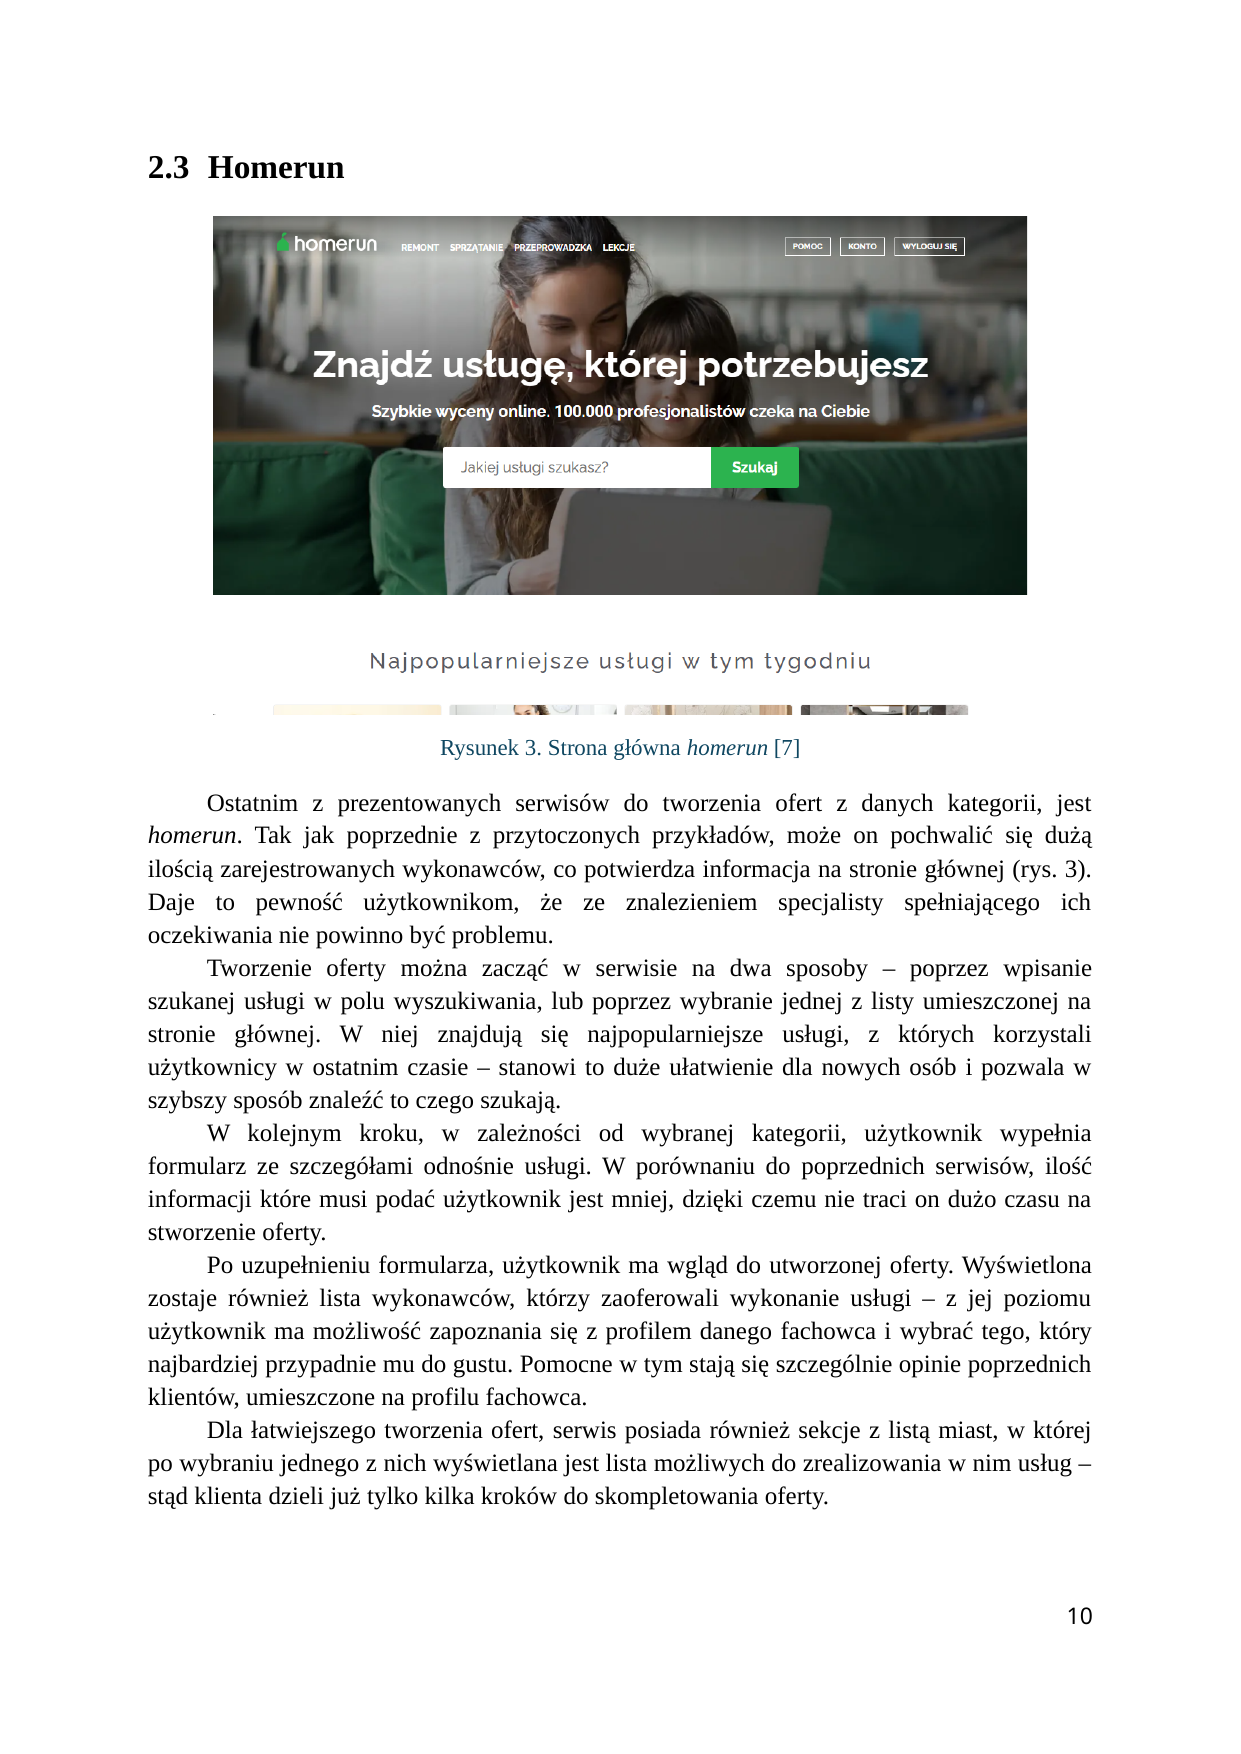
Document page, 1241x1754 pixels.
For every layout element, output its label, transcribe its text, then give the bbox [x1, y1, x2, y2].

text Rysunek 3. Strona główna homerun [148, 734, 1093, 761]
text Ostatnim z prezentowanych serwisów do tworzenia ofert z danych kategorii, jest homerun. Tak jak poprzednie z przytoczonych przykładów, może on pochwalić się dużą ilością zarejestrowanych wykonawców, co potwierdza informacja na stronie głównej (rys. 3). Daje to pewność użytkownikom, że ze znalezieniem specjalisty spełniającego ich oczekiwania nie powinno być problemu. [148, 788, 1093, 948]
text Po uzupełnieniu formularza, użytkownik ma wgląd do utworzonej oferty. Wyświetlona zostaje również lista wykonawców, którzy zaoferowali wykonanie usługi – z jej poziomu użytkownik ma możliwość zapoznania się z profilem danego fachowca i wybrać tego, który najbardziej przypadnie mu do gustu. Pomocne w tym stają się szczególnie opinie poprzednich klientów, umieszczone na profilu fachowca. [148, 1250, 1093, 1411]
picture [213, 216, 1028, 715]
text W kolejnym kroku, w zależności od wybranej kategorii, użytkownik wypełnia formularz ze szczegółami odnośnie usługi. W porównaniu do poprzednich serwisów, ilość informacji które musi podać użytkownik jest mniej, dzięki czemu nie traci on dużo czasu na stworzenie oferty. [148, 1118, 1093, 1246]
text Tworzenie oferty można zacząć w serwisie na dwa sposoby – poprzez wpisanie szukanej usługi w polu wyszukiwania, lub poprzez wybranie jednej z listy umieszczonej na stronie głównej. W niej znajdują się najpopularniejsze usługi, z których korzystali użytkownicy w ostatnim czasie – stanowi to duże ułatwienie dla nowych osób i pozwala w szybszy sposób znaleźć to czego szukają. [148, 953, 1093, 1113]
subtitle Homerun [148, 148, 1093, 186]
text Dla łatwiejszego tworzenia ofert, serwis posiada również sekcje z listą miast, w której po wybraniu jednego z nich wyświetlana jest lista możliwych do zrealizowania w nim usług – stąd klienta dzieli już tylko kilka kroków do skompletowania oferty. [148, 1415, 1093, 1510]
